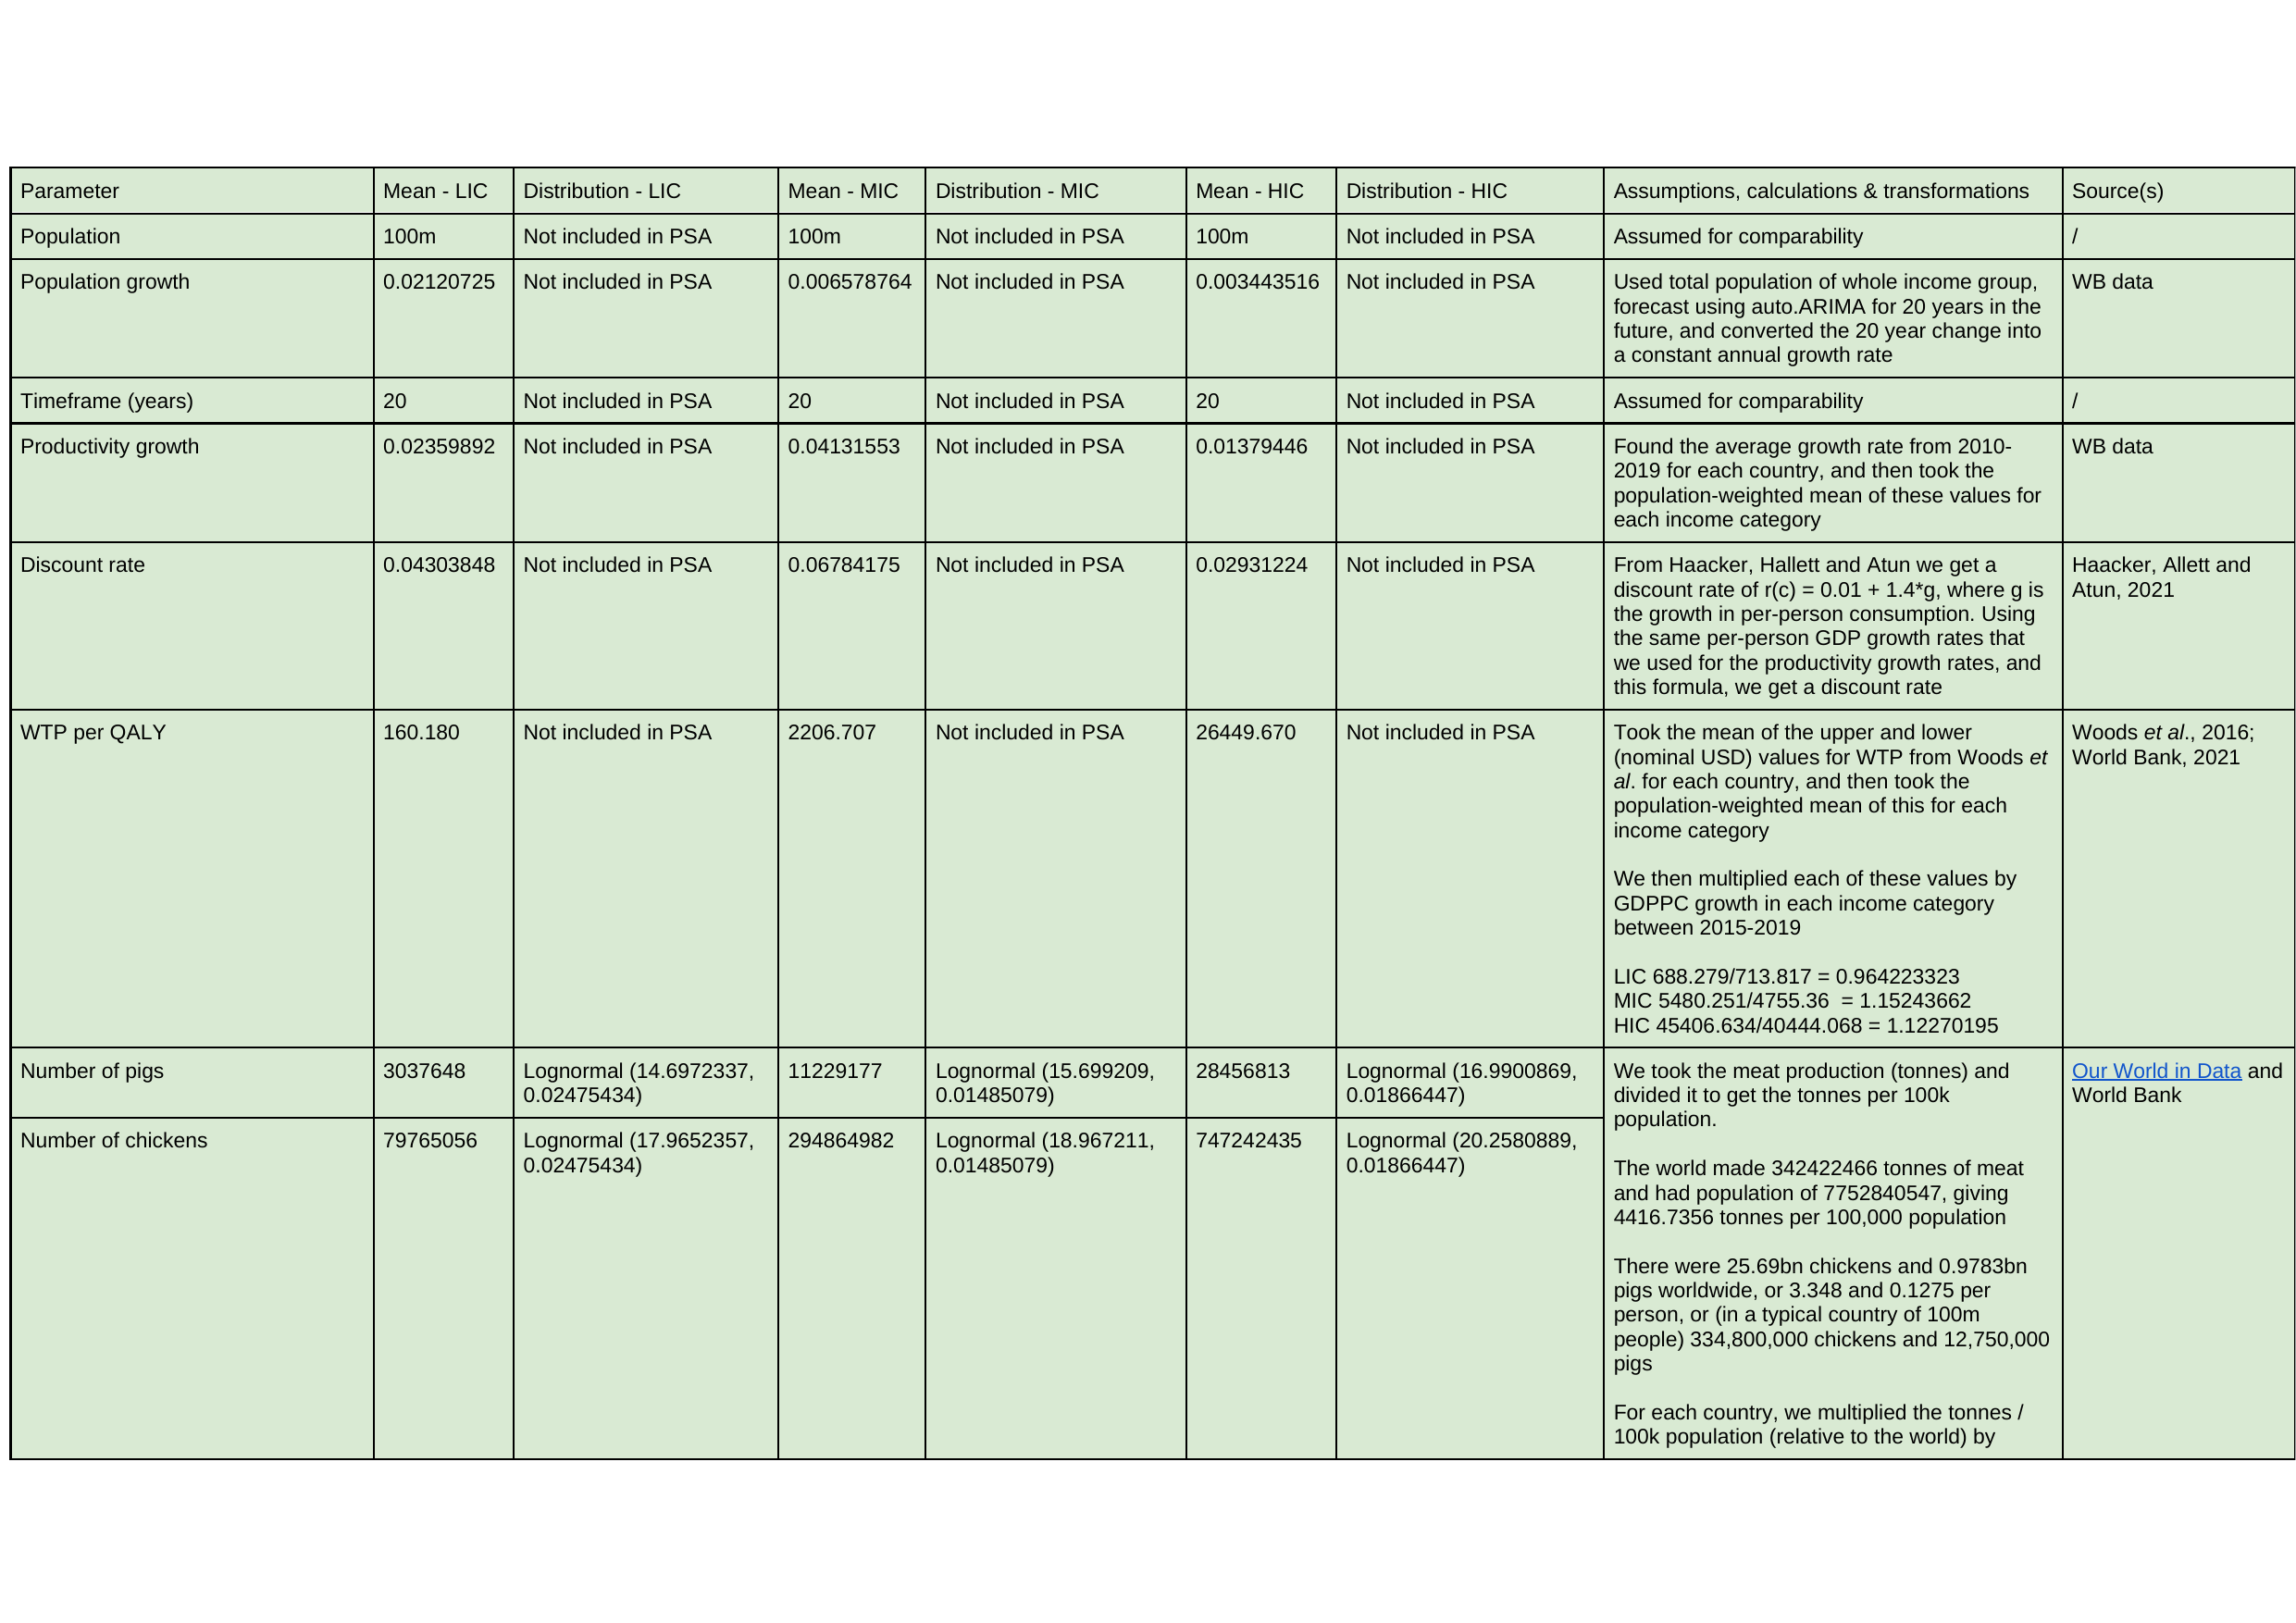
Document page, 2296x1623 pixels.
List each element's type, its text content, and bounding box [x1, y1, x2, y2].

table_cell Not included in PSA [1337, 543, 1603, 709]
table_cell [926, 1119, 1185, 1458]
table_cell 100m [779, 215, 925, 258]
table_cell 100m [375, 215, 513, 258]
table_cell Not included in PSA [1337, 425, 1603, 541]
table_cell Our World in Data and World Bank [2064, 1048, 2294, 1458]
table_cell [515, 1119, 777, 1458]
table_cell Population [12, 215, 373, 258]
table_cell From Haacker, Hallett and Atun we get a discount rate of r(c) = 0.01 + 1.4*g, where g is the growth in per-person consumption. Using the same per-person GDP growth rates that we used for the productivity growth rates, and this formula, we get a discount rate [1605, 543, 2062, 709]
table_cell Number of chickens [12, 1119, 373, 1458]
table_cell Not included in PSA [926, 378, 1185, 422]
table_header Distribution - MIC [926, 168, 1185, 212]
table_header Mean - HIC [1187, 168, 1335, 212]
table_cell Timeframe (years) [12, 378, 373, 422]
table_cell Took the mean of the upper and lower (nominal USD) values for WTP from Woods et al. for each country, and then took the population-weighted mean of this for each income category We then multiplied each of these values by GDPPC growth in each income category between 2015-2019 LIC 688.279/713.817 = 0.964223323 MIC 5480.251/4755.36 = 1.15243662 HIC 45406.634/40444.068 = 1.12270195 [1605, 711, 2062, 1047]
table_cell 0.006578764 [779, 260, 925, 377]
table_cell / [2064, 378, 2294, 422]
table_cell 3037648 [375, 1048, 513, 1117]
table_cell Assumed for comparability [1605, 378, 2062, 422]
table_cell 0.04131553 [779, 425, 925, 541]
table_cell Found the average growth rate from 2010-2019 for each country, and then took the population-weighted mean of these values for each income category [1605, 425, 2062, 541]
table_cell 26449.670 [1187, 711, 1335, 1047]
table_cell WB data [2064, 260, 2294, 377]
table_cell Haacker, Allett and Atun, 2021 [2064, 543, 2294, 709]
table_cell Woods et al., 2016; World Bank, 2021 [2064, 711, 2294, 1047]
table_cell Not included in PSA [1337, 215, 1603, 258]
table_cell Not included in PSA [1337, 260, 1603, 377]
table_cell 747242435 [1187, 1119, 1335, 1458]
table_cell Not included in PSA [515, 378, 777, 422]
table_cell Not included in PSA [1337, 378, 1603, 422]
table_cell 294864982 [779, 1119, 925, 1458]
table_cell Not included in PSA [515, 425, 777, 541]
table_cell 0.06784175 [779, 543, 925, 709]
table_cell Not included in PSA [926, 711, 1185, 1047]
table_cell 28456813 [1187, 1048, 1335, 1117]
table_header Distribution - HIC [1337, 168, 1603, 212]
table_cell 160.180 [375, 711, 513, 1047]
table_cell Not included in PSA [1337, 711, 1603, 1047]
table_cell Productivity growth [12, 425, 373, 541]
table_header Parameter [12, 168, 373, 212]
table_cell We took the meat production (tonnes) and divided it to get the tonnes per 100k population. The world made 342422466 tonnes of meat and had population of 7752840547, giving 4416.7356 tonnes per 100,000 population There were 25.69bn chickens and 0.9783bn pigs worldwide, or 3.348 and 0.1275 per person, or (in a typical country of 100m people) 334,800,000 chickens and 12,750,000 pigs For each country, we multiplied the tonnes / 100k population (relative to the world) by these numbers of pigs and chickens per 100m people We then took the (population-weighted) mean of this for each income group [1605, 1048, 2062, 1458]
table_cell 20 [779, 378, 925, 422]
table_cell Not included in PSA [926, 260, 1185, 377]
table_cell Number of pigs [12, 1048, 373, 1117]
table_cell Lognormal (16.9900869, 0.01866447) [1337, 1048, 1603, 1117]
table_cell Used total population of whole income group, forecast using auto.ARIMA for 20 years in the future, and converted the 20 year change into a constant annual growth rate [1605, 260, 2062, 377]
table_cell WB data [2064, 425, 2294, 541]
table_cell 20 [375, 378, 513, 422]
table_cell 0.04303848 [375, 543, 513, 709]
table_cell 0.003443516 [1187, 260, 1335, 377]
table_header Mean - MIC [779, 168, 925, 212]
table_cell Lognormal (15.699209, 0.01485079) [926, 1048, 1185, 1117]
table_cell 79765056 [375, 1119, 513, 1458]
table_cell 11229177 [779, 1048, 925, 1117]
table_cell 2206.707 [779, 711, 925, 1047]
table_cell 20 [1187, 378, 1335, 422]
table_cell WTP per QALY [12, 711, 373, 1047]
table_cell 0.01379446 [1187, 425, 1335, 541]
table_cell Not included in PSA [515, 543, 777, 709]
table_cell 0.02931224 [1187, 543, 1335, 709]
table_cell 0.02359892 [375, 425, 513, 541]
table_header Assumptions, calculations & transformations [1605, 168, 2062, 212]
table_cell Not included in PSA [926, 543, 1185, 709]
table_cell Population growth [12, 260, 373, 377]
table_cell Not included in PSA [926, 215, 1185, 258]
table_cell Not included in PSA [515, 711, 777, 1047]
table_cell Assumed for comparability [1605, 215, 2062, 258]
table_cell / [2064, 215, 2294, 258]
table_header Mean - LIC [375, 168, 513, 212]
table_cell Lognormal (14.6972337, 0.02475434) [515, 1048, 777, 1117]
table_header Distribution - LIC [515, 168, 777, 212]
table_cell Discount rate [12, 543, 373, 709]
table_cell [1337, 1119, 1603, 1458]
table_header Source(s) [2064, 168, 2294, 212]
table_cell Not included in PSA [926, 425, 1185, 541]
table_cell Not included in PSA [515, 215, 777, 258]
table_cell 0.02120725 [375, 260, 513, 377]
table_cell 100m [1187, 215, 1335, 258]
table_cell Not included in PSA [515, 260, 777, 377]
